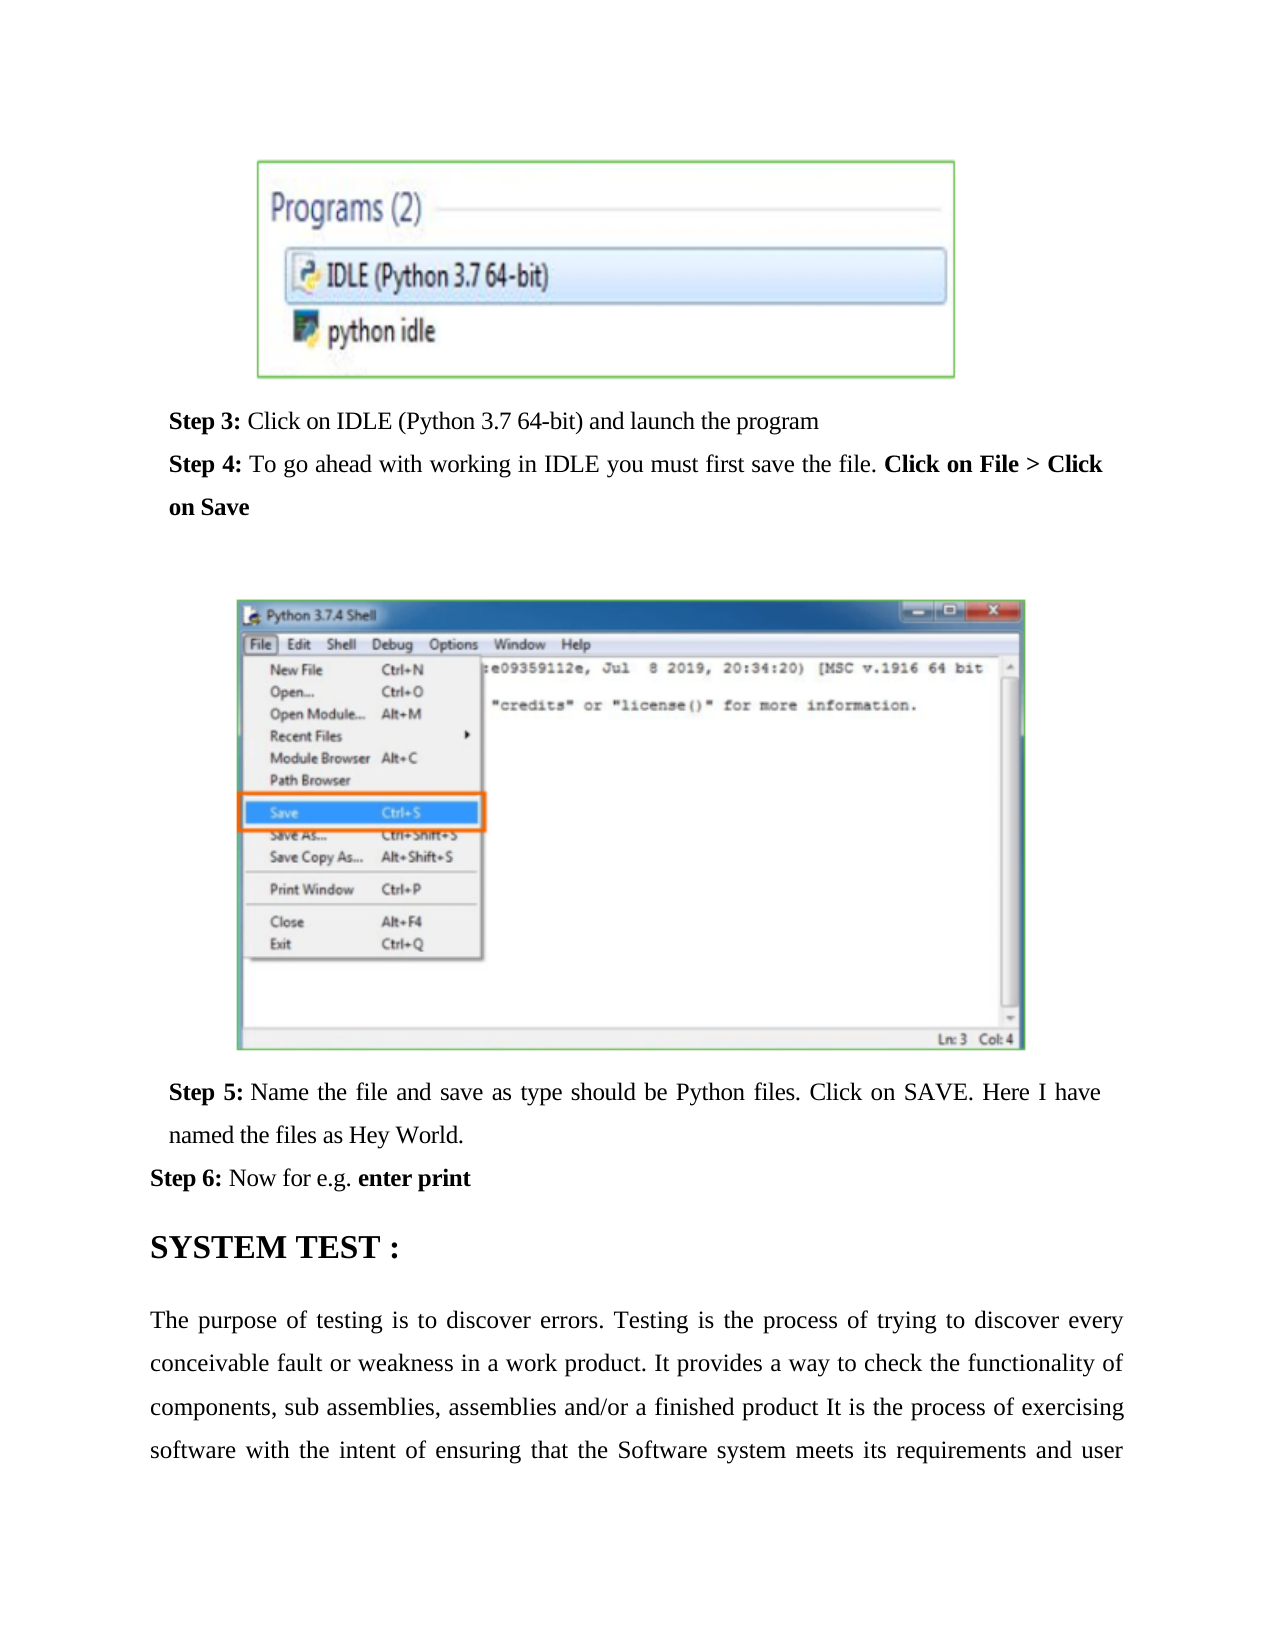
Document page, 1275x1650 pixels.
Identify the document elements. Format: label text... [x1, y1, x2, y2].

text Step 5: Name the file and save as type should be Python files. Click on SAVE. Here I have named the files as Hey World. [169, 1077, 1103, 1149]
text SYSTEM TEST : [150, 1227, 1125, 1265]
text Step 4: To go ahead with working in IDLE you must first save the file. Click on File > Click on Save [169, 449, 1103, 521]
text Step 3: Click on IDLE (Python 3.7 64-bit) and launch the program [169, 406, 1103, 434]
picture [212, 578, 1059, 1063]
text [150, 1305, 1125, 1463]
picture [251, 150, 1021, 392]
text Step 6: Now for e.g. enter print [150, 1163, 1125, 1192]
